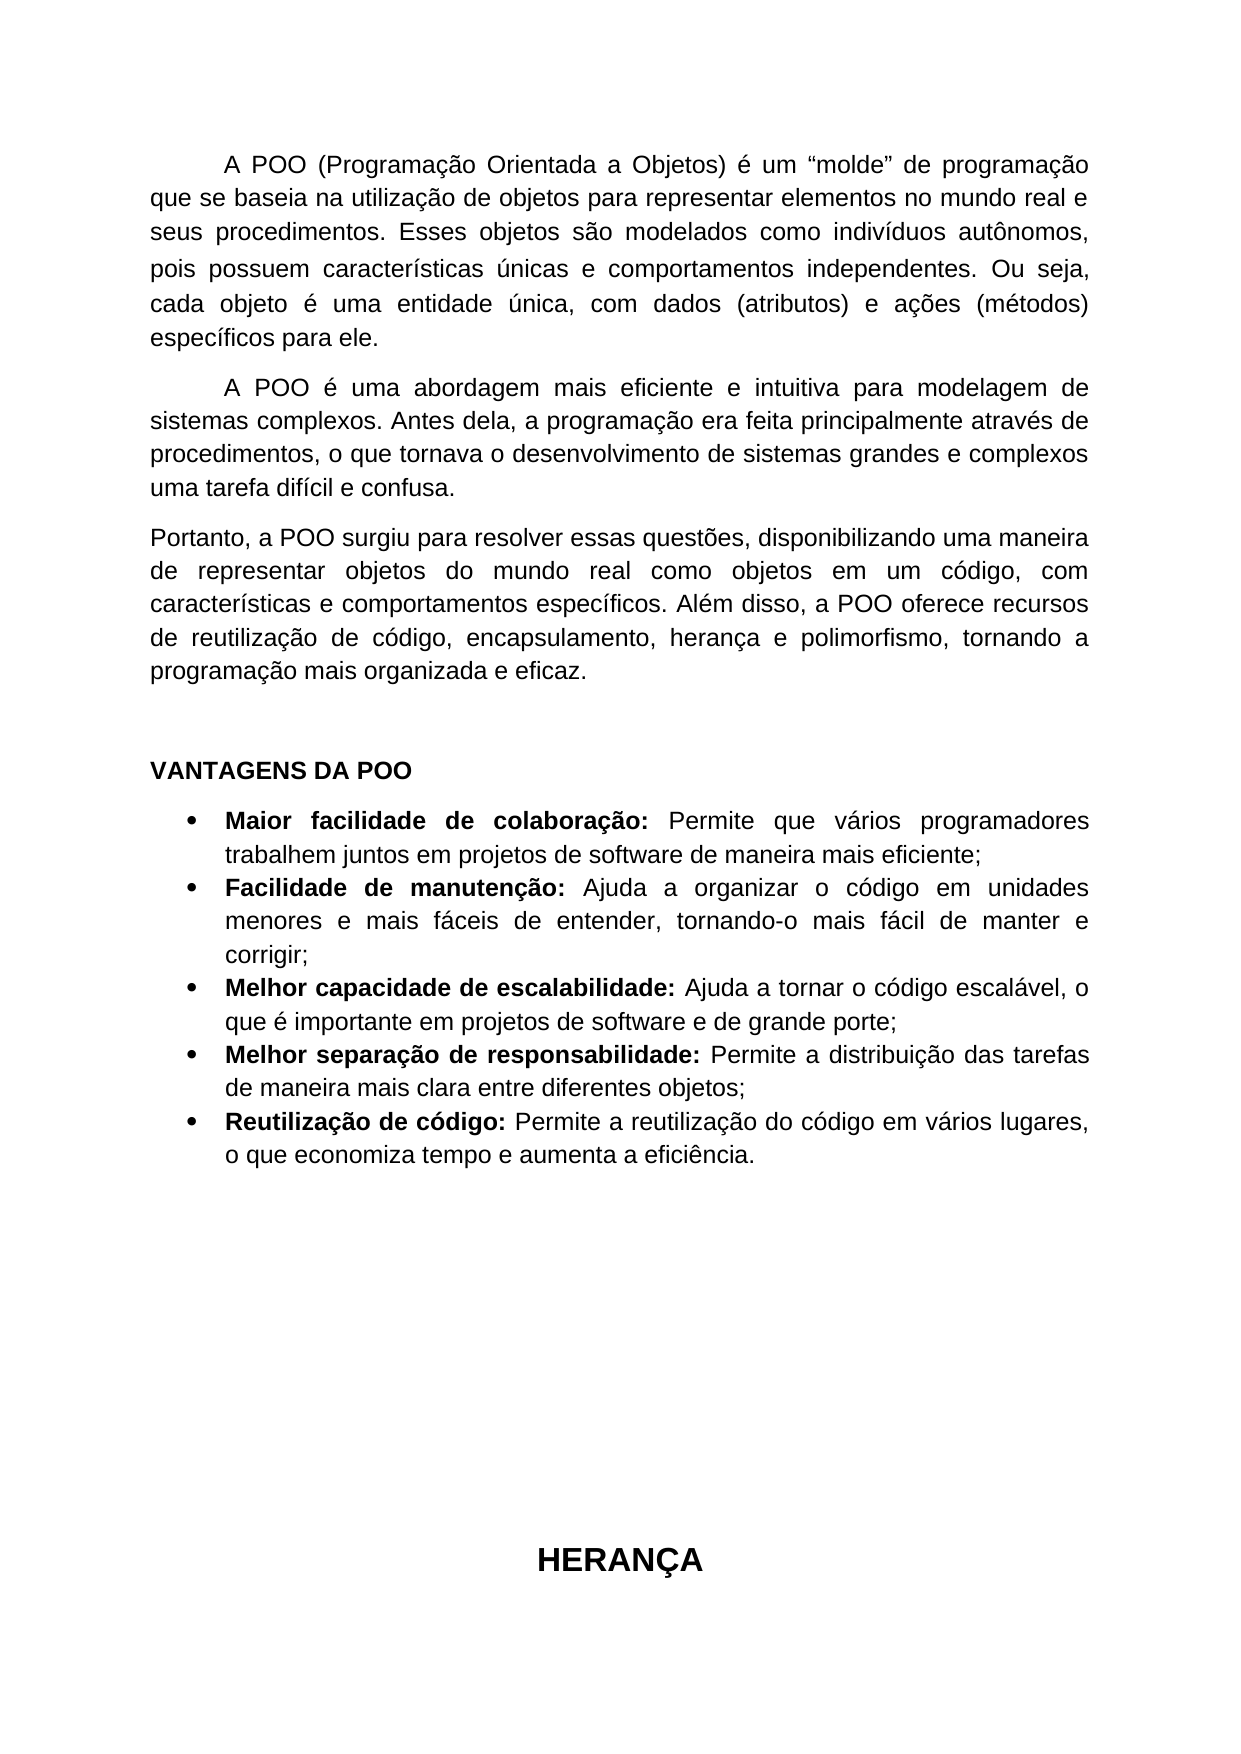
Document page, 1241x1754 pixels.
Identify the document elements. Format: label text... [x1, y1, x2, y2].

list Reutilização de código: Permite a reutilização do código em vários lugares, o que economiza tempo e aumenta a eficiência. [187, 1107, 1090, 1169]
text VANTAGENS DA POO [150, 756, 1090, 785]
list Maior facilidade de colaboração: Permite que vários programadores trabalhem juntos em projetos de software de maneira mais eficiente; [187, 806, 1090, 868]
text Portanto, a POO surgiu para resolver essas questões, disponibilizando uma maneira de representar objetos do mundo real como objetos em um código, com características e comportamentos específicos. Além disso, a POO oferece recursos de reutilização de código, encapsulamento, herança e polimorfismo, tornando a programação mais organizada e eficaz. [150, 523, 1090, 685]
list Melhor capacidade de escalabilidade: Ajuda a tornar o código escalável, o que é importante em projetos de software e de grande porte; [187, 973, 1090, 1035]
text A POO é uma abordagem mais eficiente e intuitiva para modelagem de sistemas complexos. Antes dela, a programação era feita principalmente através de procedimentos, o que tornava o desenvolvimento de sistemas grandes e complexos uma tarefa difícil e confusa. [150, 373, 1090, 502]
list Melhor separação de responsabilidade: Permite a distribuição das tarefas de maneira mais clara entre diferentes objetos; [187, 1040, 1090, 1102]
text HERANÇA [150, 1540, 1090, 1578]
list Facilidade de manutenção: Ajuda a organizar o código em unidades menores e mais fáceis de entender, tornando-o mais fácil de manter e corrigir; [187, 873, 1090, 968]
text A POO (Programação Orientada a Objetos) é um “molde” de programação que se baseia na utilização de objetos para representar elementos no mundo real e seus procedimentos. Esses objetos são modelados como indivíduos autônomos, pois possuem características únicas e comportamentos independentes. Ou seja, cada objeto é uma entidade única, com dados (atributos) e ações (métodos) específicos para ele. [150, 150, 1090, 352]
